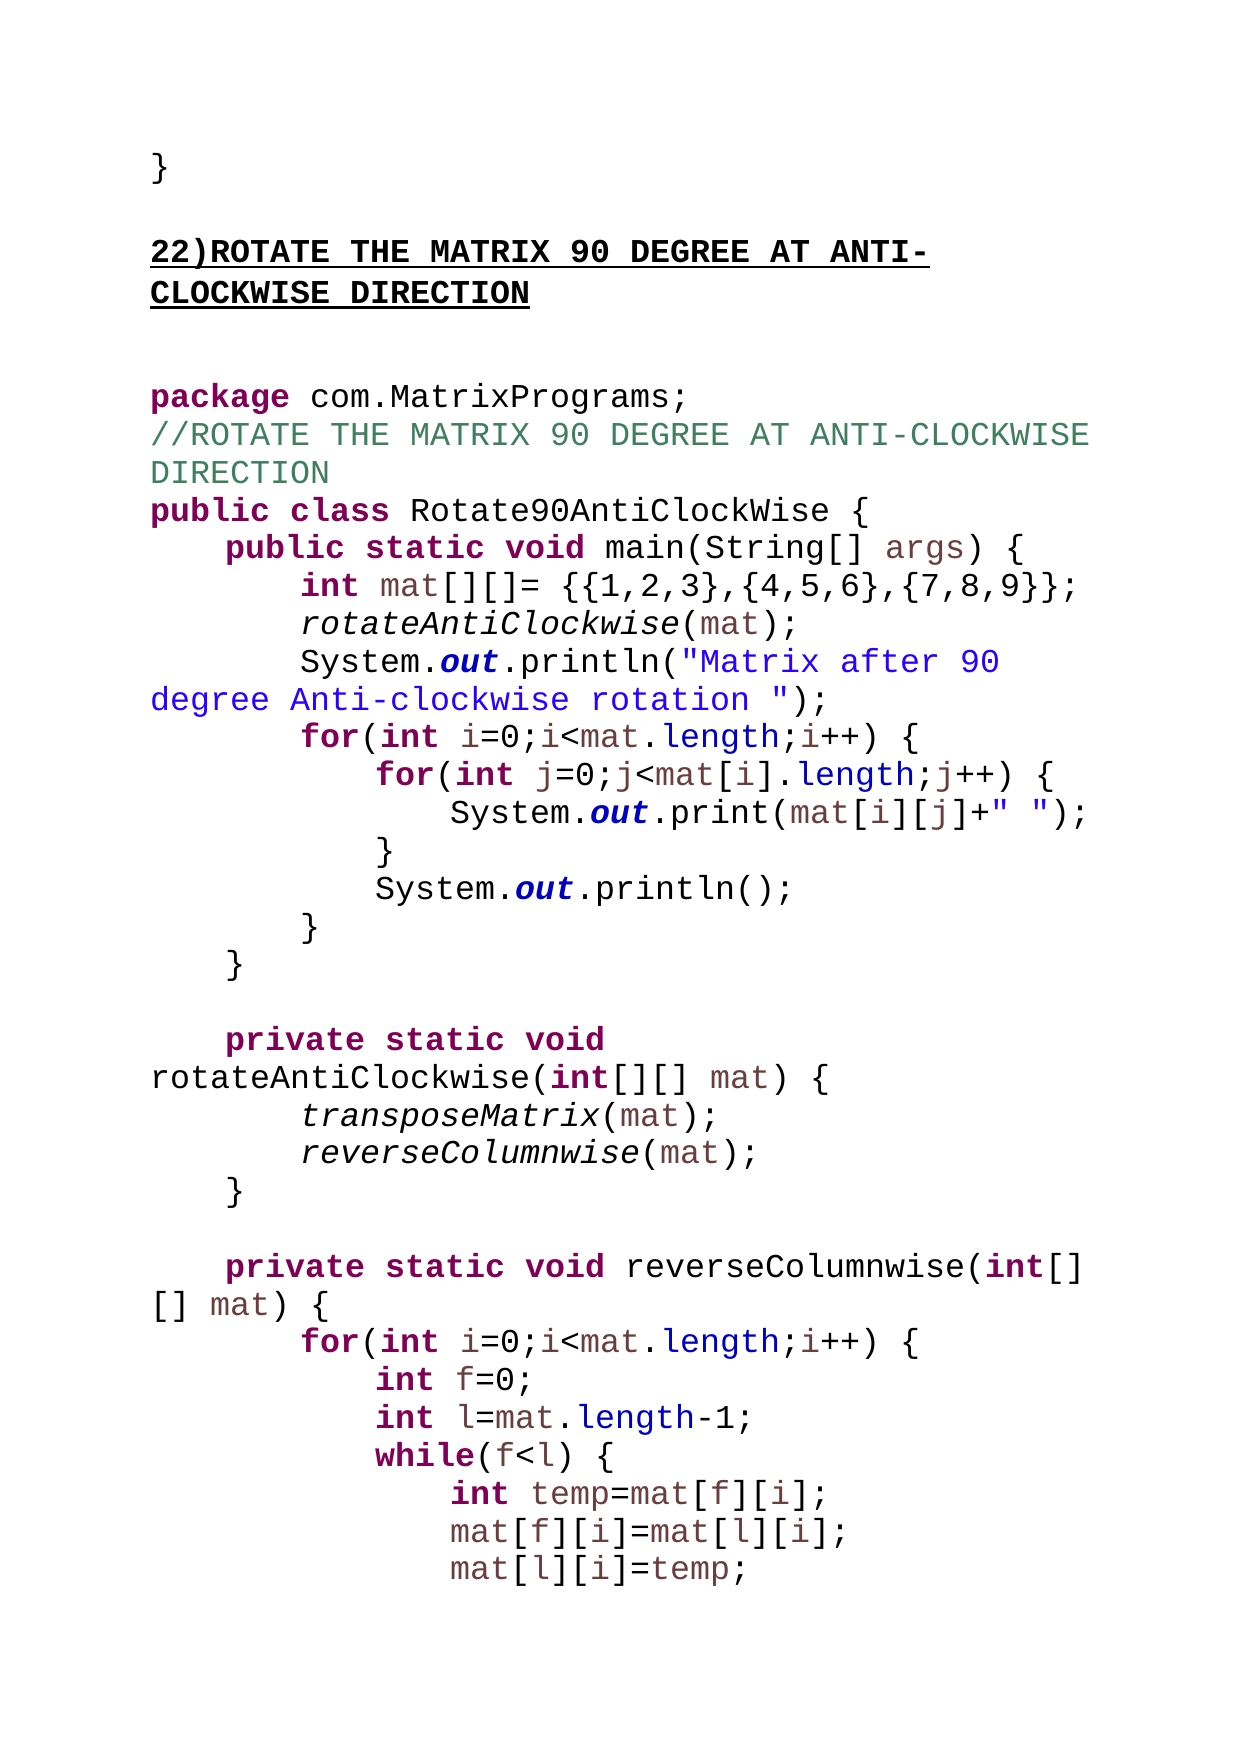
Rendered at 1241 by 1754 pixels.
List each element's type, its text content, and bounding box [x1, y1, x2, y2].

text } [150, 150, 1090, 188]
text public static void main(String[] args) { [150, 531, 1090, 569]
text while(f<l) { [150, 1439, 1090, 1476]
text } [150, 947, 1090, 985]
text System.out.println("Matrix after 90 degree Anti-clockwise rotation "); [150, 644, 1090, 720]
text //ROTATE THE MATRIX 90 DEGREE AT ANTI-CLOCKWISE DIRECTION [150, 418, 1090, 493]
text private static void rotateAntiClockwise(int[][] mat) { [150, 1023, 1090, 1098]
text transposeMatrix(mat); [150, 1098, 1090, 1136]
text System.out.print(mat[i][j]+" "); [150, 796, 1090, 834]
text for(int j=0;j<mat[i].length;j++) { [150, 758, 1090, 796]
text 22)ROTATE THE MATRIX 90 DEGREE AT ANTI-CLOCKWISE DIRECTION [150, 235, 1090, 313]
text int f=0; [150, 1363, 1090, 1401]
text } [150, 909, 1090, 947]
text int mat[][]= {{1,2,3},{4,5,6},{7,8,9}}; [150, 569, 1090, 607]
text int temp=mat[f][i]; [150, 1476, 1090, 1514]
text rotateAntiClockwise(mat); [150, 607, 1090, 644]
text System.out.println(); [150, 871, 1090, 909]
text } [150, 1174, 1090, 1212]
text int l=mat.length-1; [150, 1401, 1090, 1439]
text public class Rotate90AntiClockWise { [150, 493, 1090, 531]
text for(int i=0;i<mat.length;i++) { [150, 1325, 1090, 1363]
text mat[l][i]=temp; [150, 1552, 1090, 1590]
text package com.MatrixPrograms; [150, 380, 1090, 418]
text for(int i=0;i<mat.length;i++) { [150, 720, 1090, 758]
text reverseColumnwise(mat); [150, 1136, 1090, 1174]
text } [150, 834, 1090, 871]
text private static void reverseColumnwise(int[][] mat) { [150, 1249, 1090, 1325]
text mat[f][i]=mat[l][i]; [150, 1514, 1090, 1552]
